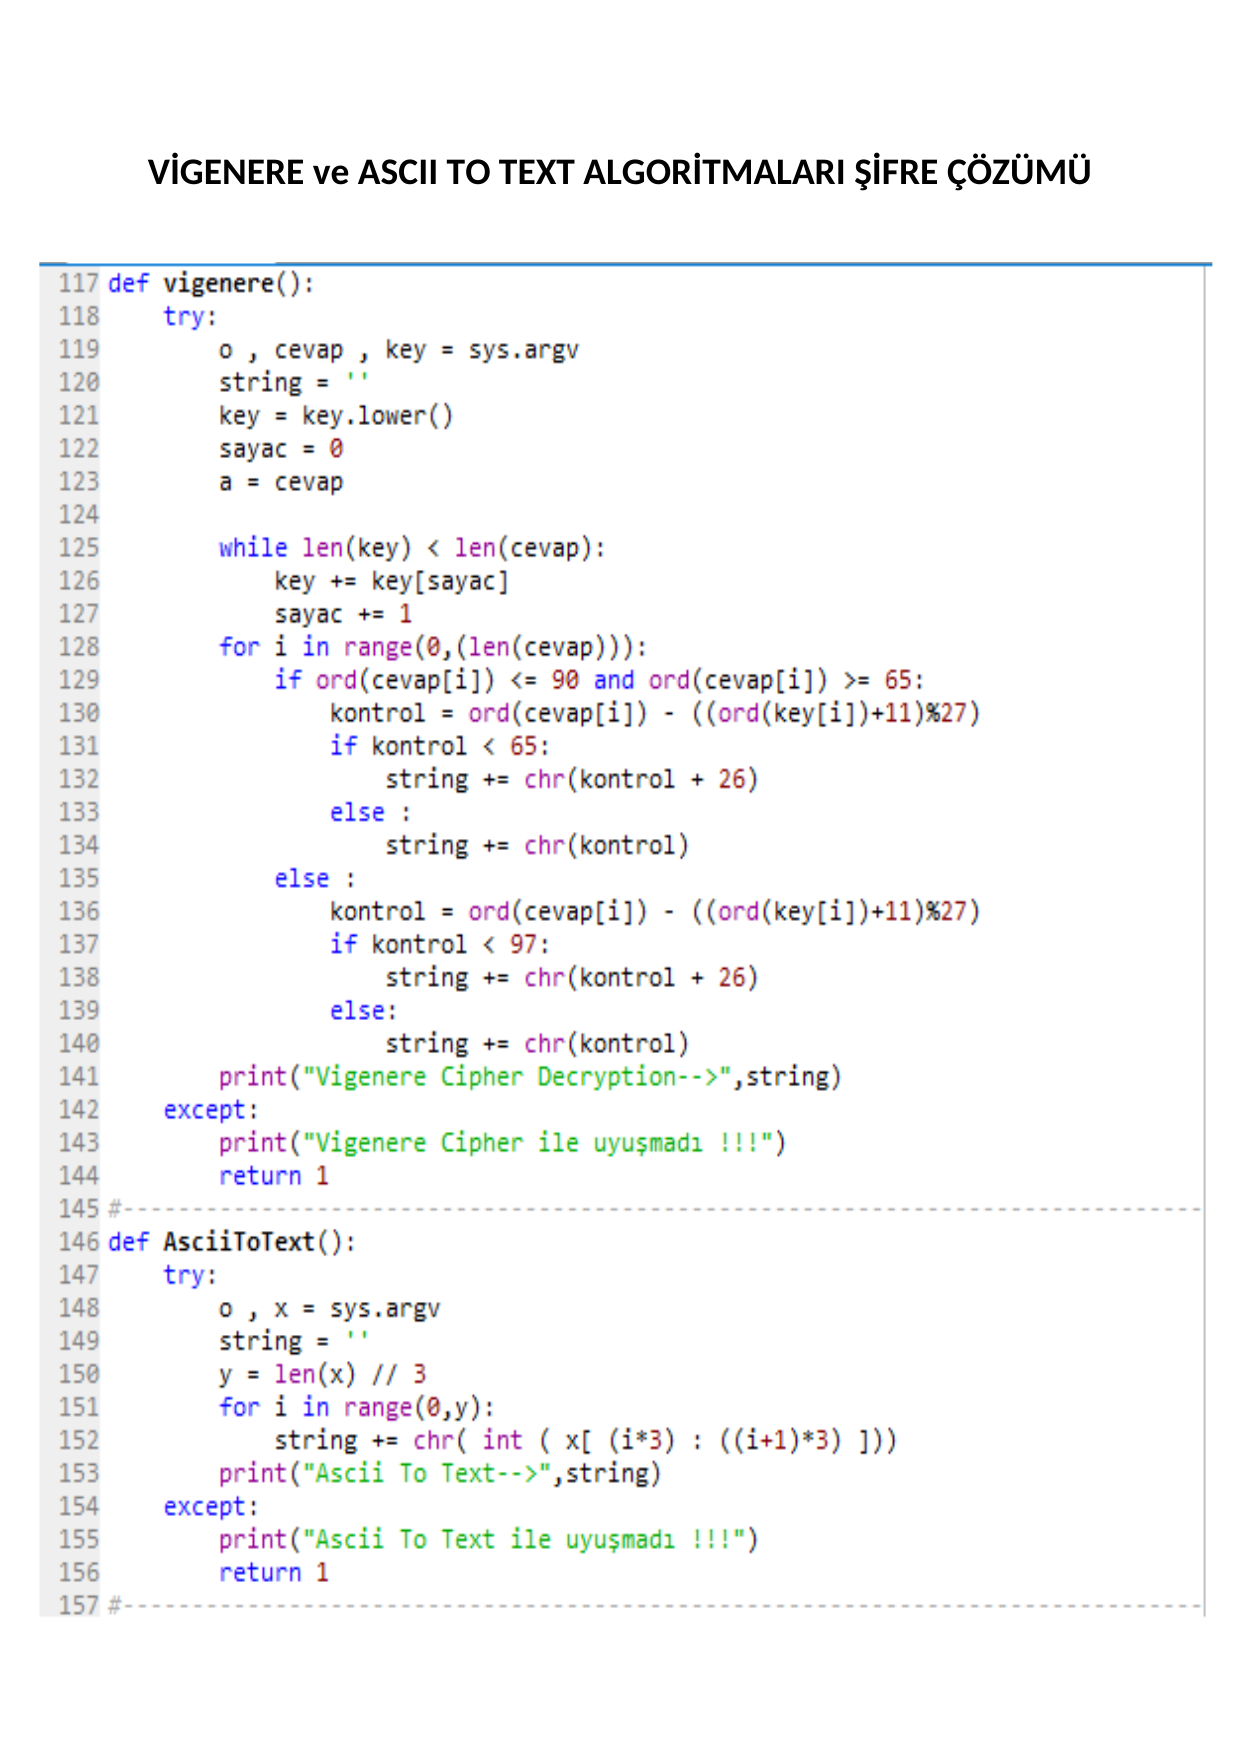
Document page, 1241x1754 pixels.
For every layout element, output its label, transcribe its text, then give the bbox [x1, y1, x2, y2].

picture [37, 262, 1212, 1636]
text VİGENERE ve ASCII TO TEXT ALGORİTMALARI ŞİFRE ÇÖZÜMÜ [148, 148, 1093, 193]
